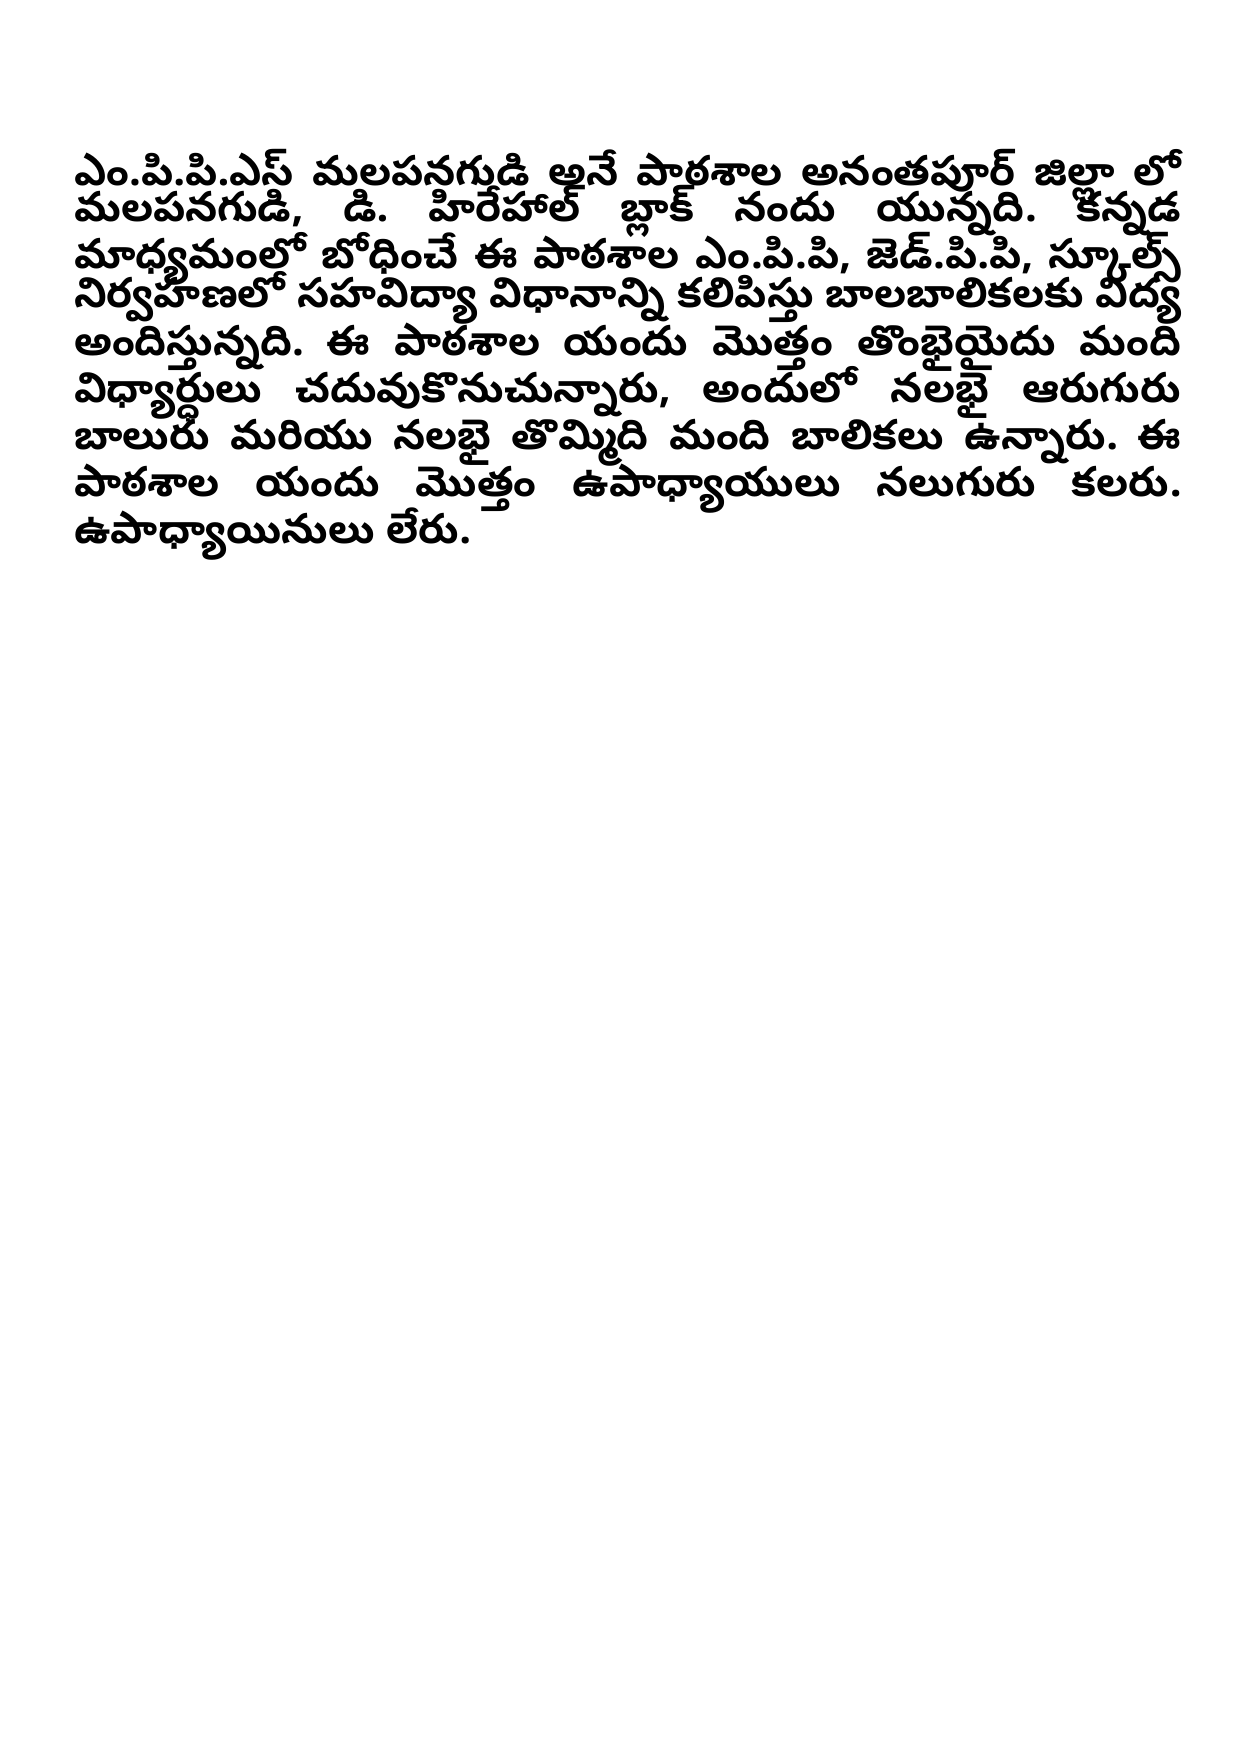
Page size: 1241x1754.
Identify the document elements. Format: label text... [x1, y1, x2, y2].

text ఎం.పి.పి.ఎస్ మలపనగుడి అనే పాఠశాల అనంతపూర్ జిల్లా లో మలపనగుడి, డి. హిరేహాల్ బ్లాక్ నందు యున్నది. కన్నడ మాధ్యమంలో బోధించే ఈ పాఠశాల ఎం.పి.పి, జెడ్.పి.పి, స్కూల్స్ నిర్వహణలో సహవిద్యా విధానాన్ని కలిపిస్తు బాలబాలికలకు విద్య అందిస్తున్నది. ఈ పాఠశాల యందు మొత్తం తొంభైయైదు మంది విధ్యార్ధులు చదువుకొనుచున్నారు, అందులో నలభై ఆరుగురు బాలురు మరియు నలభై తొమ్మిది మంది బాలికలు ఉన్నారు. ఈ పాఠశాల యందు మొత్తం ఉపాధ్యాయులు నలుగురు కలరు. ఉపాధ్యాయినులు లేరు. [74, 150, 1181, 564]
